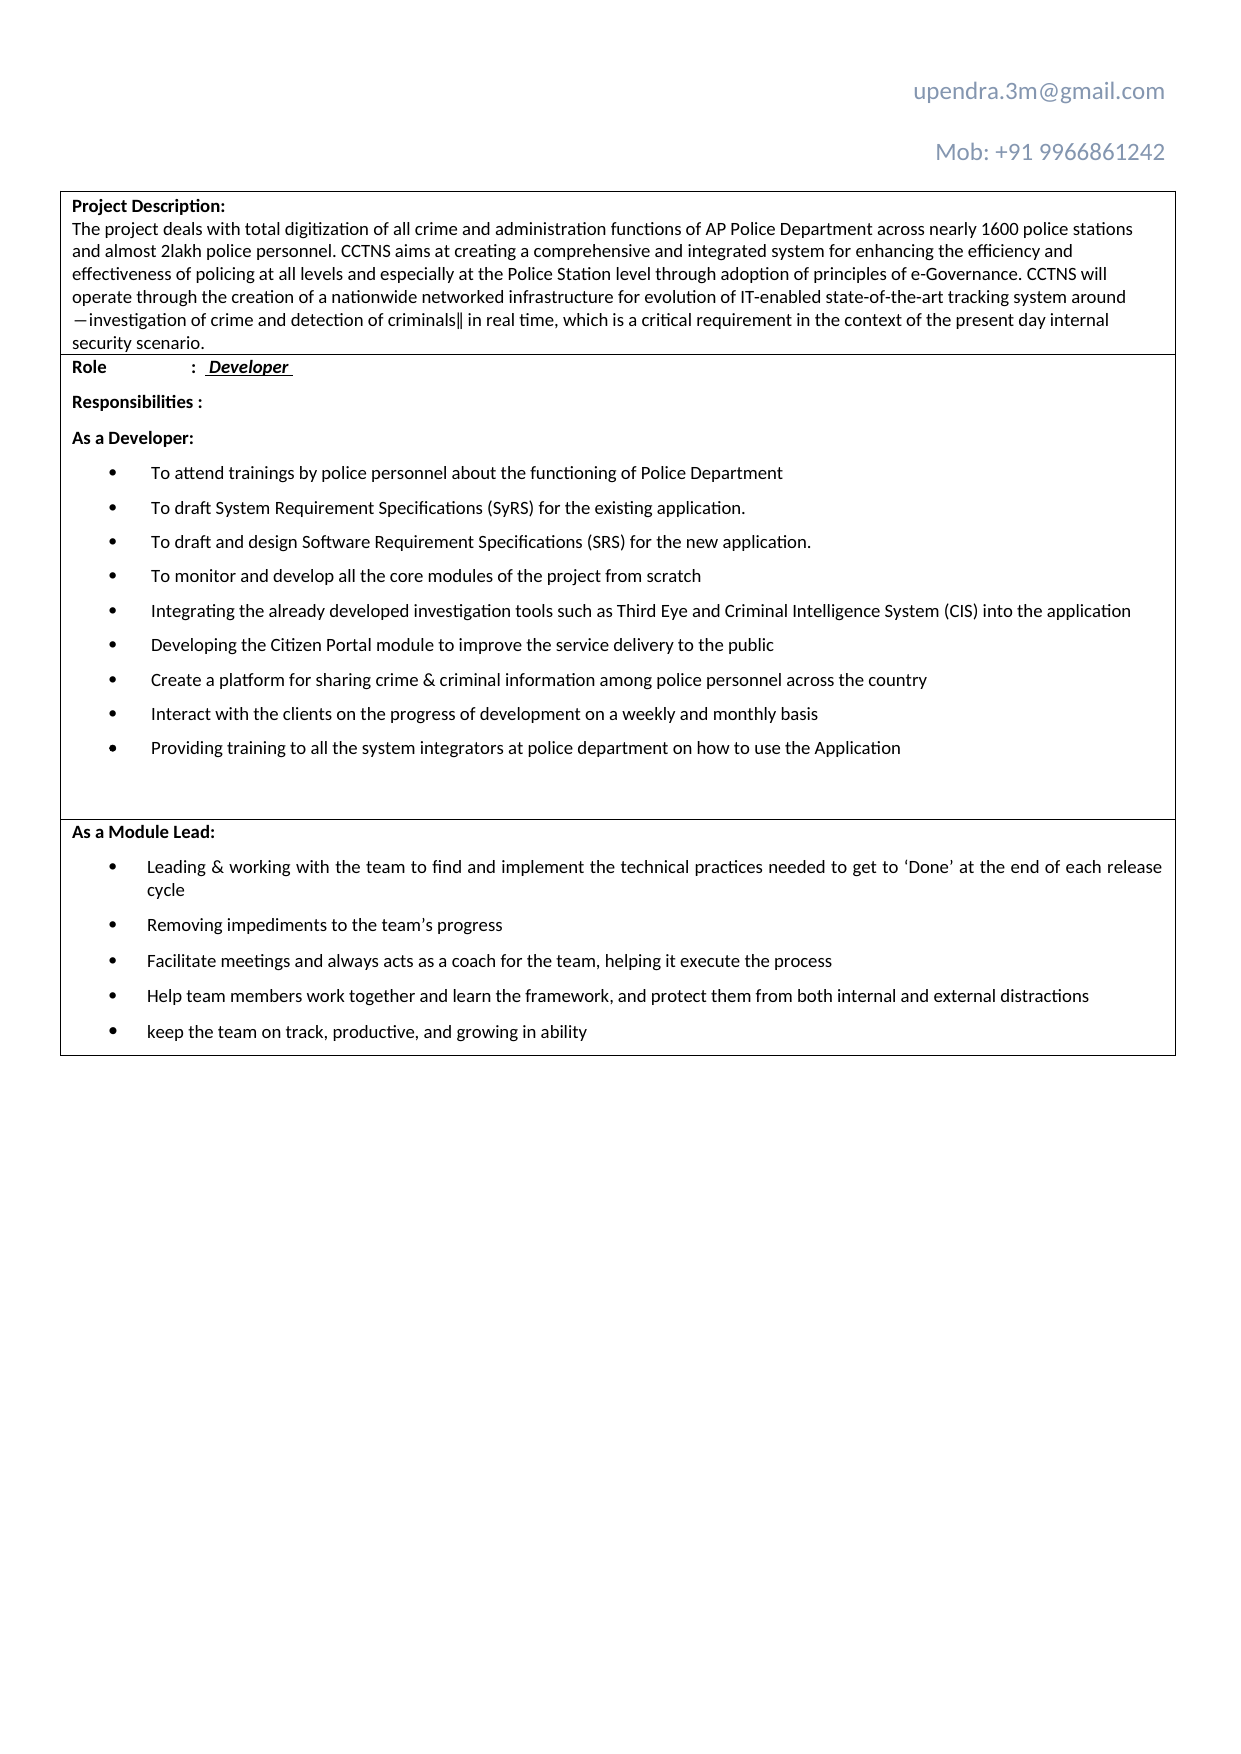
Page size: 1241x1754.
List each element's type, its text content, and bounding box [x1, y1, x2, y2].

table_cell As a Module Lead: Leading & working with the team to find and implement the technical practices needed to get to ‘Done’ at the end of each release cycle Removing impediments to the team’s progress Facilitate meetings and always acts as a coach for the team, helping it execute the process Help team members work together and learn the framework, and protect them from both internal and external distractions keep the team on track, productive, and growing in ability [61, 820, 1175, 1055]
table_cell Project Description: The project deals with total digitization of all crime and administration functions of AP Police Department across nearly 1600 police stations and almost 2lakh police personnel. CCTNS aims at creating a comprehensive and integrated system for enhancing the efficiency and effectiveness of policing at all levels and especially at the Police Station level through adoption of principles of e-Governance. CCTNS will operate through the creation of a nationwide networked infrastructure for evolution of IT-enabled state-of-the-art tracking system around ―investigation of crime and detection of criminals‖ in real time, which is a critical requirement in the context of the present day internal security scenario. [61, 192, 1175, 354]
table_cell Role : Developer Responsibilities : As a Developer: To attend trainings by police personnel about the functioning of Police Department To draft System Requirement Specifications (SyRS) for the existing application. To draft and design Software Requirement Specifications (SRS) for the new application. To monitor and develop all the core modules of the project from scratch Integrating the already developed investigation tools such as Third Eye and Criminal Intelligence System (CIS) into the application Developing the Citizen Portal module to improve the service delivery to the public Create a platform for sharing crime & criminal information among police personnel across the country Interact with the clients on the progress of development on a weekly and monthly basis Providing training to all the system integrators at police department on how to use the Application [61, 355, 1175, 819]
